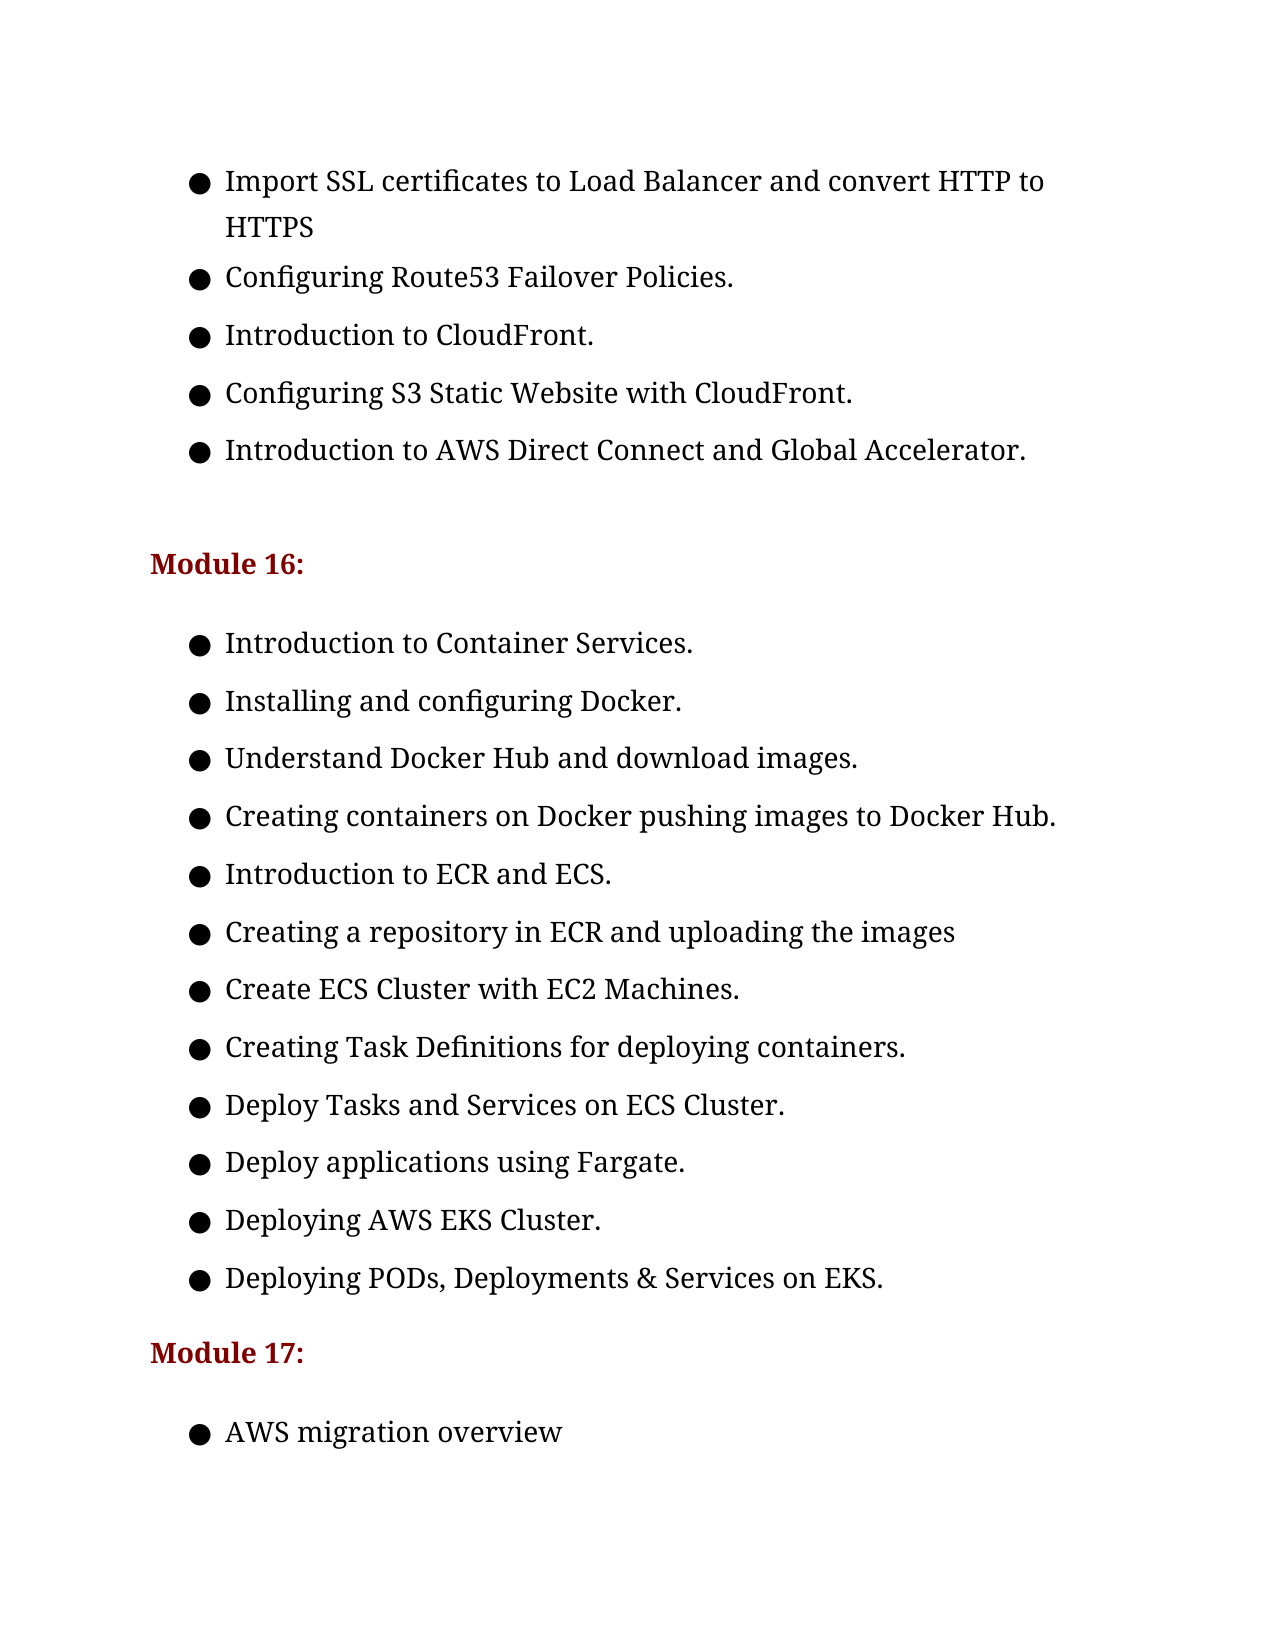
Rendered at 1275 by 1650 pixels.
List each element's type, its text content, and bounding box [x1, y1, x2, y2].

list Introduction to Container Services. [187, 612, 1125, 669]
list AWS migration overview [187, 1401, 1125, 1459]
list Create ECS Cluster with EC2 Machines. [187, 958, 1125, 1016]
text Module 16: [150, 544, 1125, 583]
list Deploy applications using Fargate. [187, 1131, 1125, 1189]
list Introduction to AWS Direct Connect and Global Accelerator. [187, 419, 1125, 477]
list Configuring Route53 Failover Policies. [187, 246, 1125, 304]
list Introduction to ECR and ECS. [187, 843, 1125, 900]
list Deploy Tasks and Services on ECS Cluster. [187, 1073, 1125, 1131]
list Import SSL certificates to Load Balancer and convert HTTP to HTTPS [187, 150, 1125, 246]
list Introduction to CloudFront. [187, 304, 1125, 361]
list Installing and configuring Docker. [187, 669, 1125, 727]
list Creating containers on Docker pushing images to Docker Hub. [187, 785, 1125, 843]
list Deploying AWS EKS Cluster. [187, 1189, 1125, 1247]
list Creating Task Definitions for deploying containers. [187, 1016, 1125, 1073]
list Deploying PODs, Deployments & Services on EKS. [187, 1247, 1125, 1304]
list Configuring S3 Static Website with CloudFront. [187, 361, 1125, 419]
list Understand Docker Hub and download images. [187, 727, 1125, 785]
text Module 17: [150, 1333, 1125, 1372]
list Creating a repository in ECR and uploading the images [187, 900, 1125, 958]
